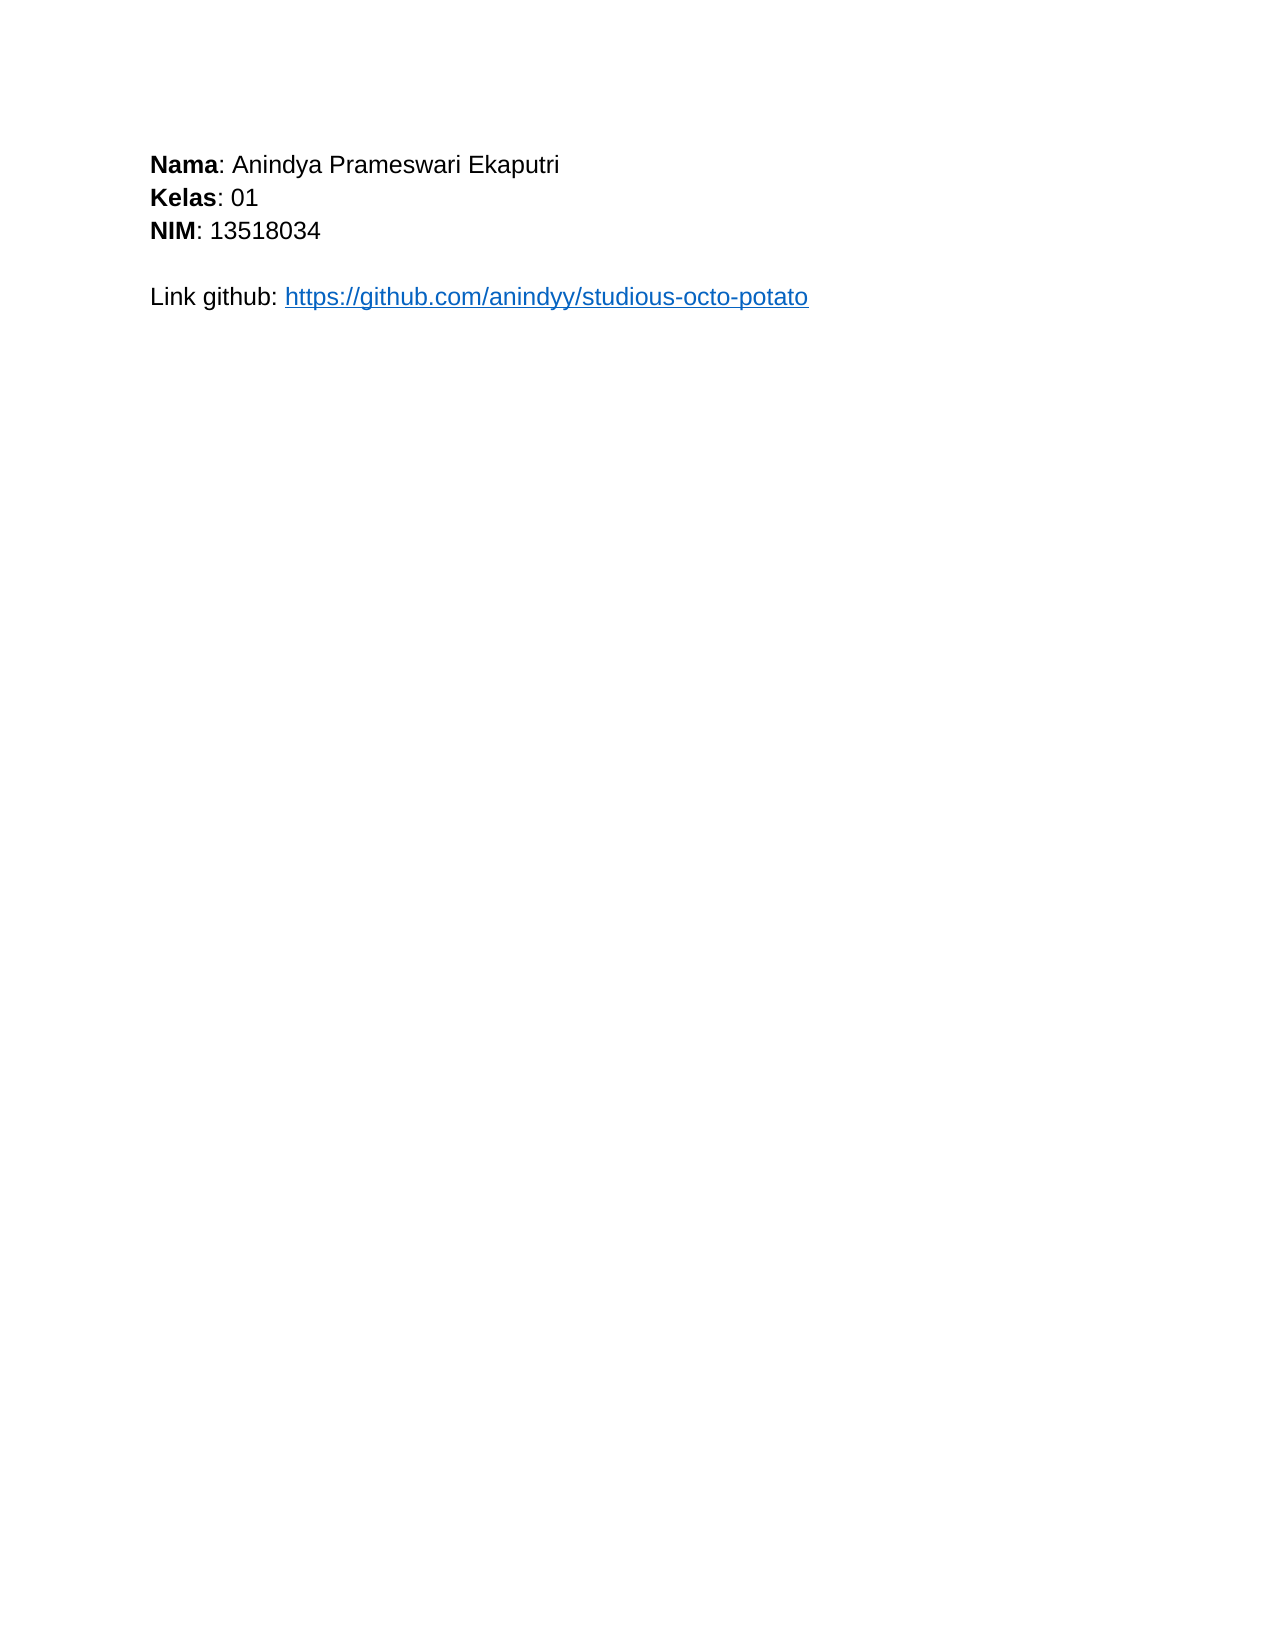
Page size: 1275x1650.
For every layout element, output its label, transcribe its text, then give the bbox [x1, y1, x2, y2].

text Link github: https://github.com/anindyy/studious-octo-potato [150, 282, 1125, 311]
text Kelas: 01 [150, 183, 1125, 212]
text NIM: 13518034 [150, 216, 1125, 245]
text Nama: Anindya Prameswari Ekaputri [150, 150, 1125, 179]
